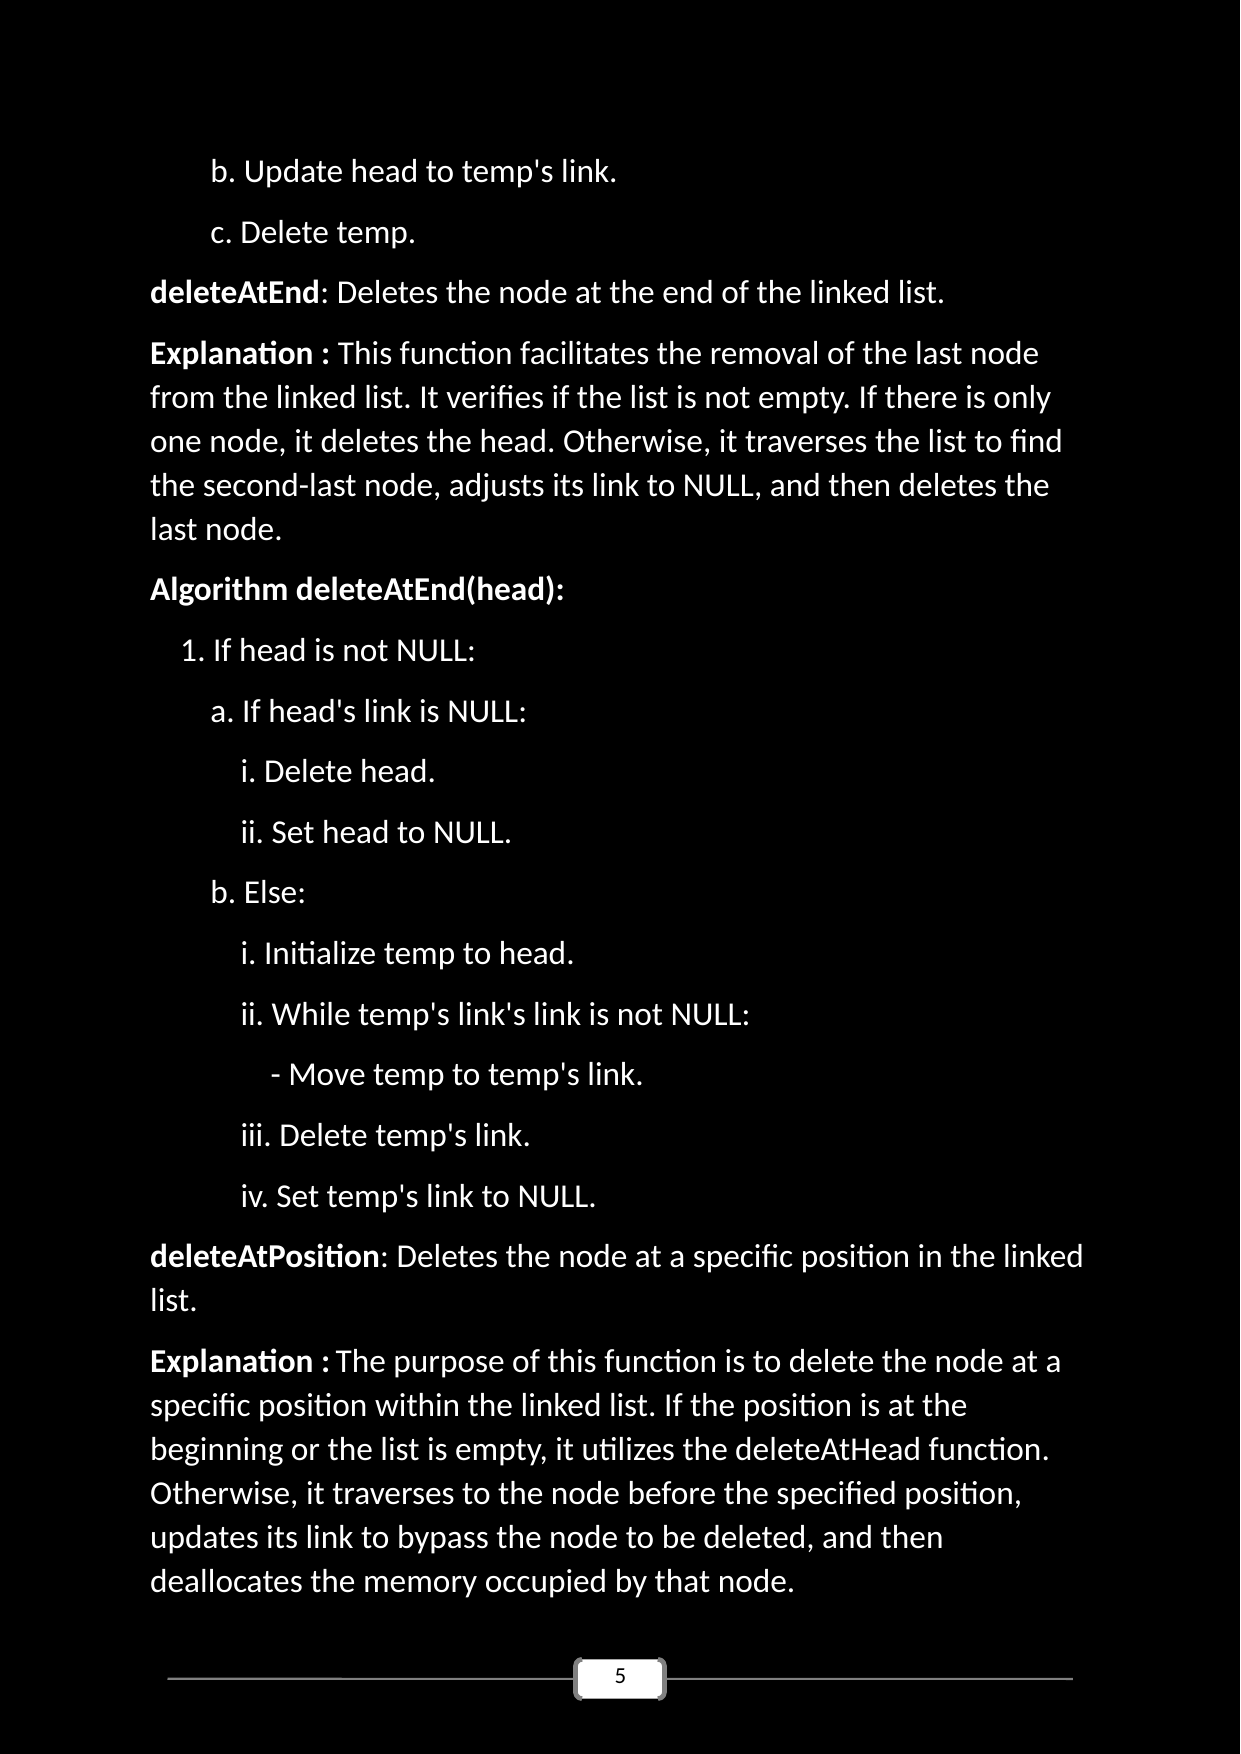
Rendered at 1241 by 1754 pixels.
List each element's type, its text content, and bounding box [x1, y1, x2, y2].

text deleteAtEnd: Deletes the node at the end of the linked list. [150, 271, 1090, 312]
text b. Update head to temp's link. [150, 150, 1090, 191]
text ii. While temp's link's link is not NULL: [150, 993, 1090, 1033]
text a. If head's link is NULL: [150, 689, 1090, 730]
text ii. Set head to NULL. [150, 811, 1090, 852]
text 1. If head is not NULL: [150, 629, 1090, 670]
text b. Else: [150, 871, 1090, 912]
text i. Delete head. [150, 750, 1090, 791]
text i. Initialize temp to head. [150, 932, 1090, 973]
text - Move temp to temp's link. [150, 1053, 1090, 1094]
text Explanation : The purpose of this function is to delete the node at a specific position within the linked list. If the position is at the beginning or the list is empty, it utilizes the deleteAtHead function. Otherwise, it traverses to the node before the specified position, updates its link to bypass the node to be deleted, and then deallocates the memory occupied by that node. [150, 1340, 1090, 1600]
text iii. Delete temp's link. [150, 1114, 1090, 1155]
text Explanation : This function facilitates the removal of the last node from the linked list. It verifies if the list is not empty. If there is only one node, it deletes the head. Otherwise, it traverses the list to find the second-last node, adjusts its link to NULL, and then deletes the last node. [150, 332, 1090, 548]
text iv. Set temp's link to NULL. [150, 1174, 1090, 1215]
text Algorithm deleteAtEnd(head): [150, 568, 1090, 609]
text c. Delete temp. [150, 211, 1090, 251]
text deleteAtPosition: Deletes the node at a specific position in the linked list. [150, 1235, 1090, 1320]
